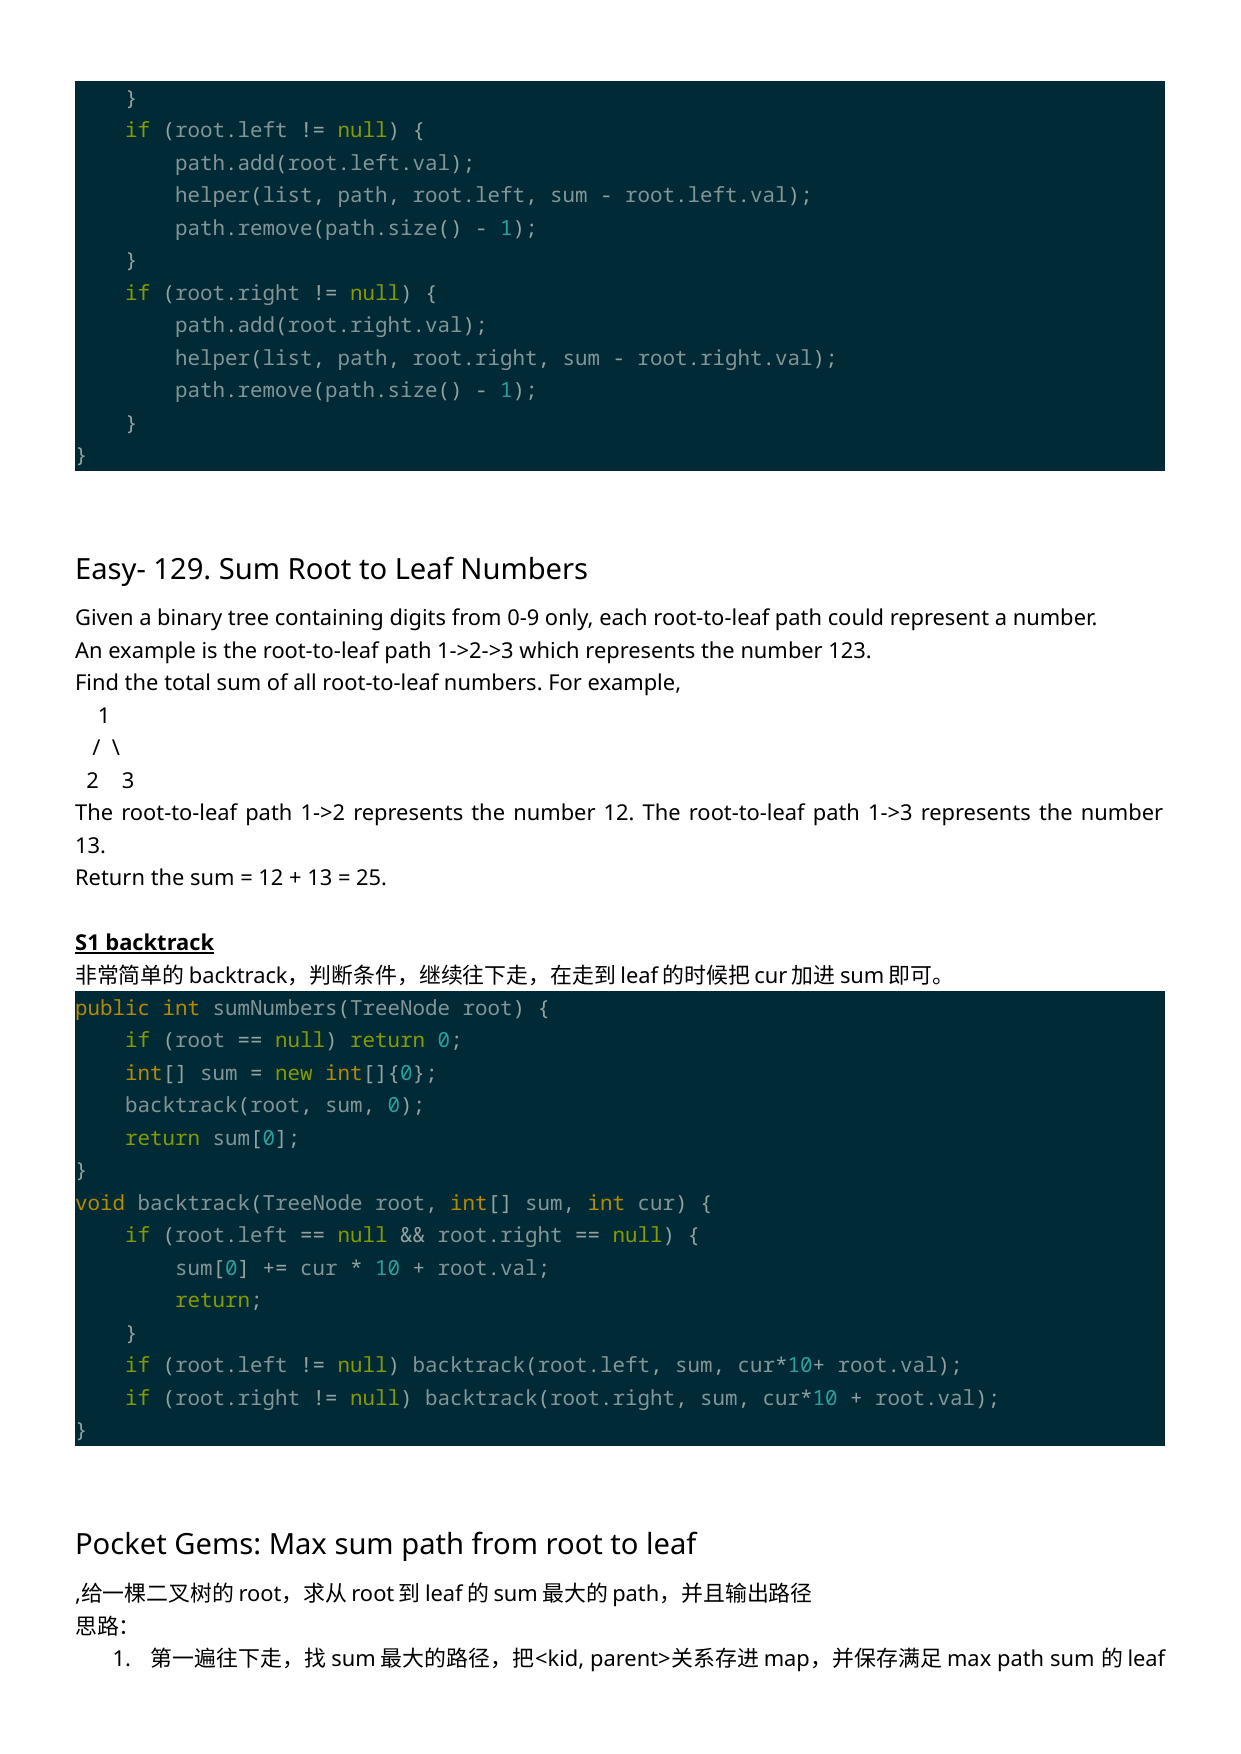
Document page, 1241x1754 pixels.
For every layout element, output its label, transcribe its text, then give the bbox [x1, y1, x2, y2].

text } [75, 1316, 1165, 1348]
text Find the total sum of all root-to-leaf numbers. For example, [75, 666, 1165, 698]
text 思路： [75, 1608, 1165, 1641]
text ,给一棵二叉树的root，求从root到leaf的sum最大的path，并且输出路径 [75, 1576, 1165, 1608]
text if (root == null) return 0; [75, 1023, 1165, 1056]
text S1 backtrack [75, 926, 1165, 958]
text } [75, 438, 1165, 471]
text An example is the root-to-leaf path 1->2->3 which represents the number 123. [75, 633, 1165, 666]
text if (root.right != null) backtrack(root.right, sum, cur*10 + root.val); [75, 1381, 1165, 1413]
text if (root.left != null) backtrack(root.left, sum, cur*10+ root.val); [75, 1348, 1165, 1381]
text } [75, 1413, 1165, 1446]
text int[] sum = new int[]{0}; [75, 1056, 1165, 1088]
text path.remove(path.size() - 1); [75, 211, 1165, 243]
text if (root.right != null) { [75, 276, 1165, 308]
text path.remove(path.size() - 1); [75, 373, 1165, 406]
text 非常简单的backtrack，判断条件，继续往下走，在走到leaf的时候把cur加进sum即可。 [75, 958, 1165, 991]
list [112, 1641, 1165, 1673]
text 2 3 [75, 763, 1165, 796]
text return; [75, 1283, 1165, 1316]
text } [75, 1153, 1165, 1186]
text path.add(root.left.val); [75, 146, 1165, 178]
text void backtrack(TreeNode root, int[] sum, int cur) { [75, 1186, 1165, 1218]
text Easy- 129. Sum Root to Leaf Numbers [75, 536, 1165, 601]
text / \ [75, 731, 1165, 763]
text backtrack(root, sum, 0); [75, 1088, 1165, 1121]
text return sum[0]; [75, 1121, 1165, 1153]
text } [75, 81, 1165, 113]
text public int sumNumbers(TreeNode root) { [75, 991, 1165, 1023]
text if (root.left == null && root.right == null) { [75, 1218, 1165, 1251]
text } [75, 243, 1165, 276]
text 1 [75, 698, 1165, 731]
text Given a binary tree containing digits from 0-9 only, each root-to-leaf path could represent a number. [75, 601, 1165, 633]
text helper(list, path, root.right, sum - root.right.val); [75, 341, 1165, 373]
text path.add(root.right.val); [75, 308, 1165, 341]
text helper(list, path, root.left, sum - root.left.val); [75, 178, 1165, 211]
text } [75, 406, 1165, 438]
text Pocket Gems: Max sum path from root to leaf [75, 1511, 1165, 1576]
text if (root.left != null) { [75, 113, 1165, 146]
text Return the sum = 12 + 13 = 25. [75, 861, 1165, 893]
text The root-to-leaf path 1->2 represents the number 12. The root-to-leaf path 1->3 represents the number 13. [75, 796, 1165, 861]
text sum[0] += cur * 10 + root.val; [75, 1251, 1165, 1283]
